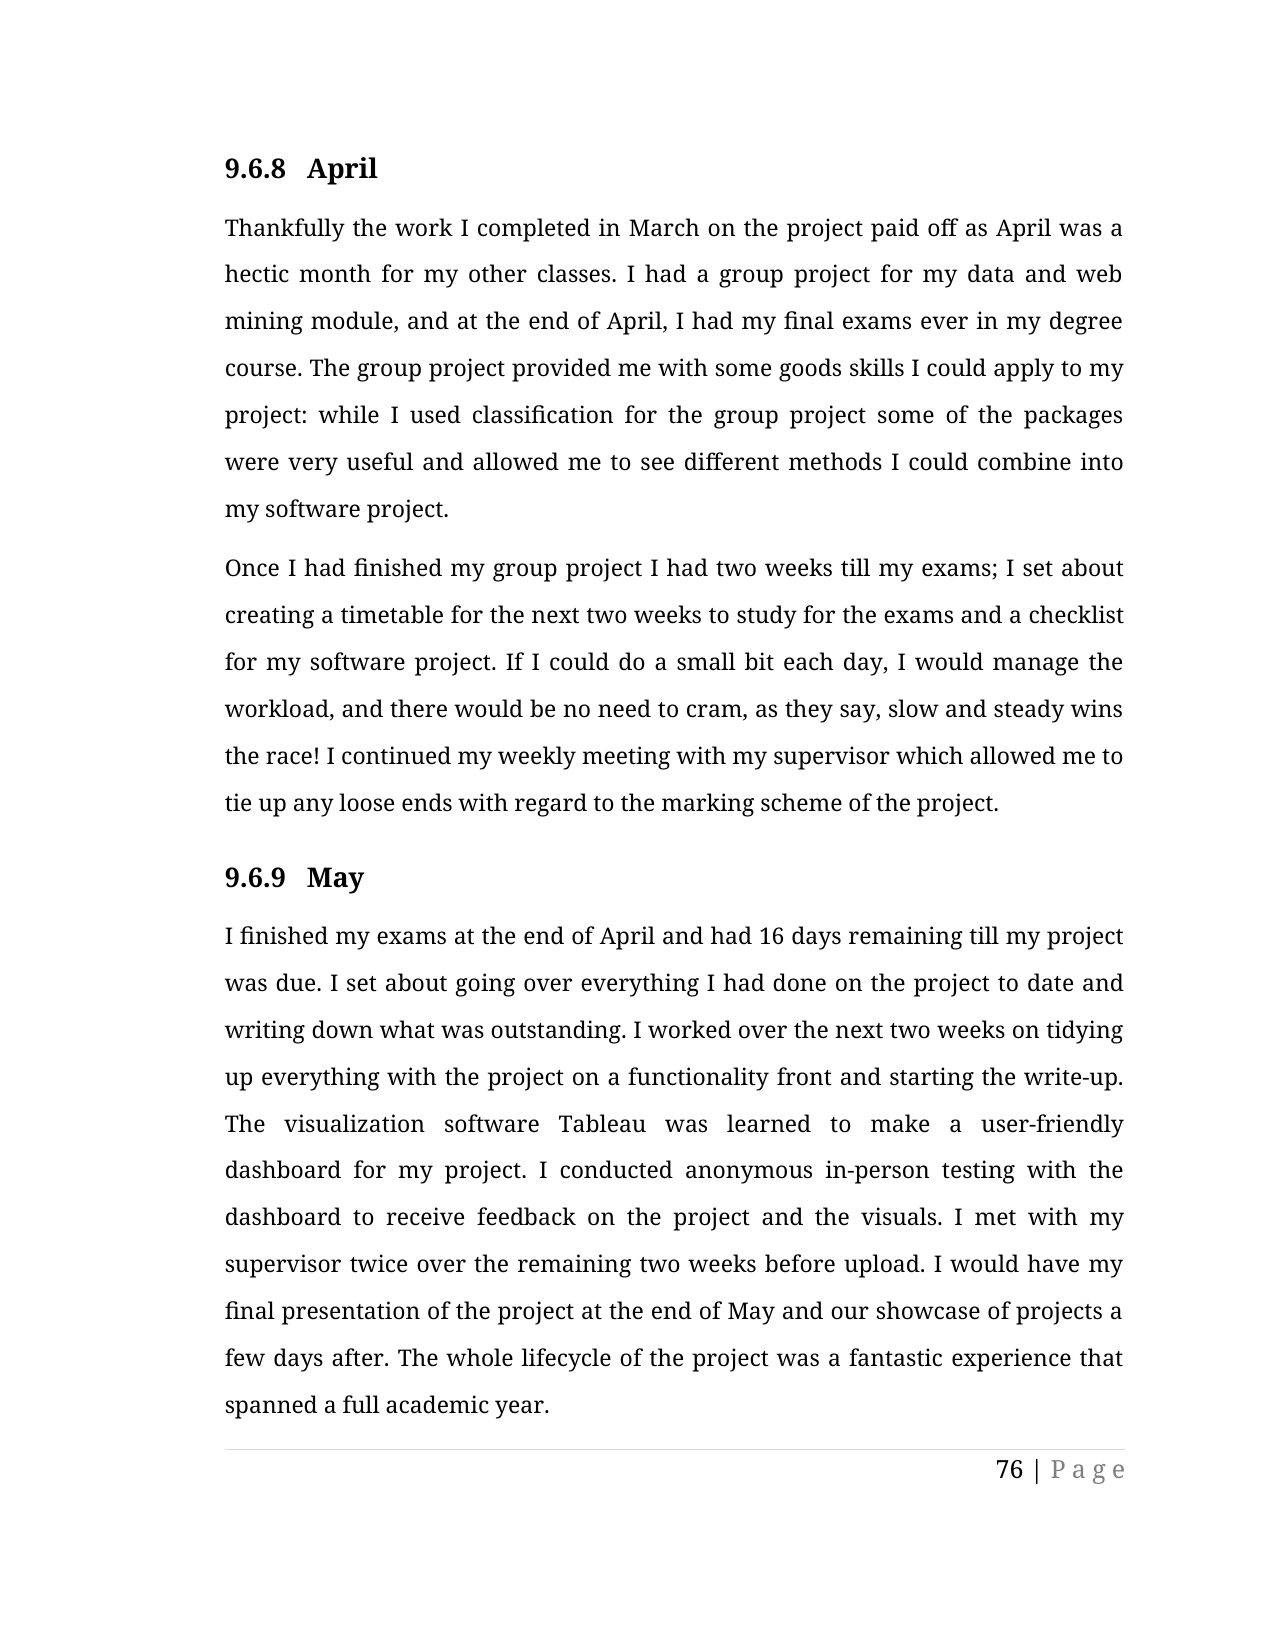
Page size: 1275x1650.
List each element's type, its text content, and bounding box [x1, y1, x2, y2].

text Once I had finished my group project I had two weeks till my exams; I set about creating a timetable for the next two weeks to study for the exams and a checklist for my software project. If I could do a small bit each day, I would manage the workload, and there would be no need to cram, as they say, slow and steady wins the race! I continued my weekly meeting with my supervisor which allowed me to tie up any loose ends with regard to the marking scheme of the project. [224, 552, 1125, 818]
subtitle May [224, 858, 1125, 895]
text Thankfully the work I completed in March on the project paid off as April was a hectic month for my other classes. I had a group project for my data and web mining module, and at the end of April, I had my final exams ever in my degree course. The group project provided me with some goods skills I could apply to my project: while I used classification for the group project some of the packages were very useful and allowed me to see different methods I could combine into my software project. [224, 212, 1125, 524]
text I finished my exams at the end of April and had 16 days remaining till my project was due. I set about going over everything I had done on the project to date and writing down what was outstanding. I worked over the next two weeks on tidying up everything with the project on a functionality front and starting the write-up. The visualization software Tableau was learned to make a user-friendly dashboard for my project. I conducted anonymous in-person testing with the dashboard to receive feedback on the project and the visuals. I met with my supervisor twice over the remaining two weeks before upload. I would have my final presentation of the project at the end of May and our showcase of projects a few days after. The whole lifecycle of the project was a fantastic experience that spanned a full academic year. [224, 920, 1125, 1420]
subtitle April [224, 150, 1125, 187]
